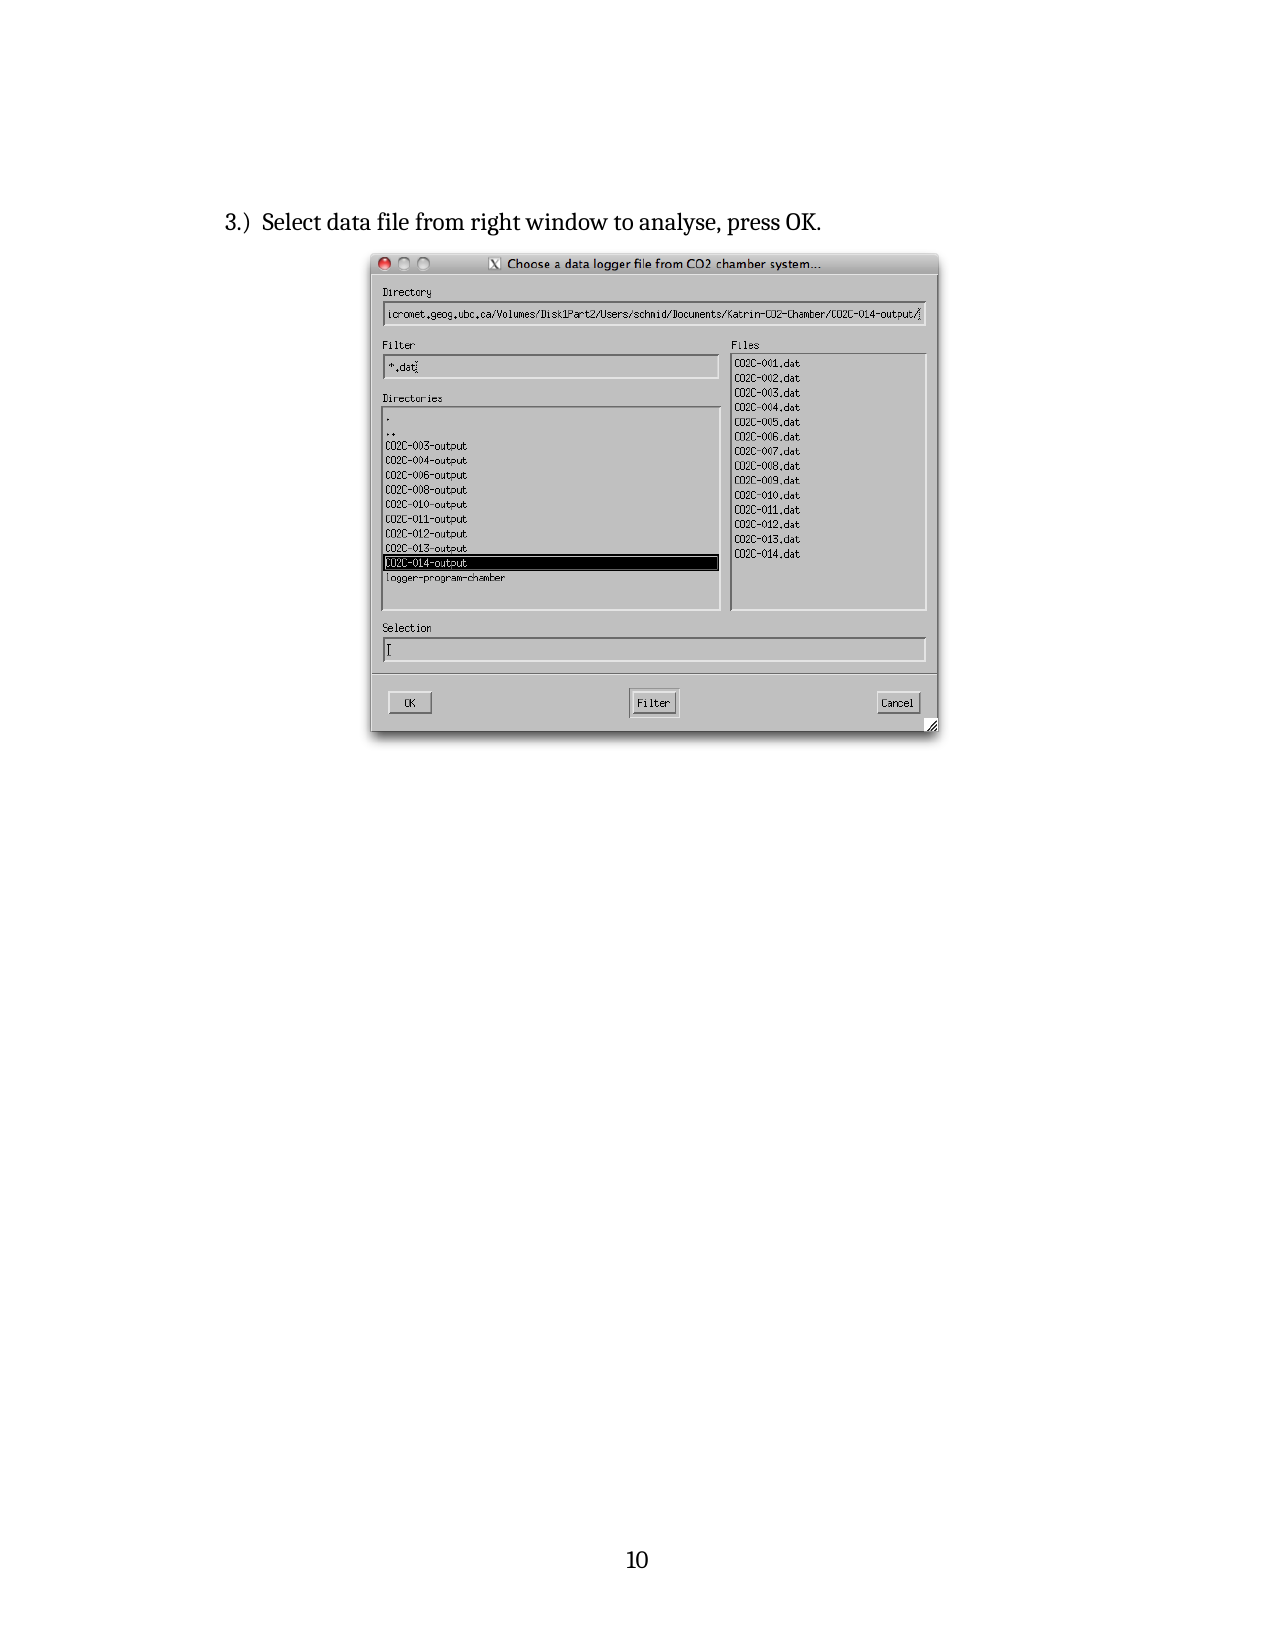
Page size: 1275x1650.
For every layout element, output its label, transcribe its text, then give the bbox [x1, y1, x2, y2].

picture [356, 246, 952, 753]
